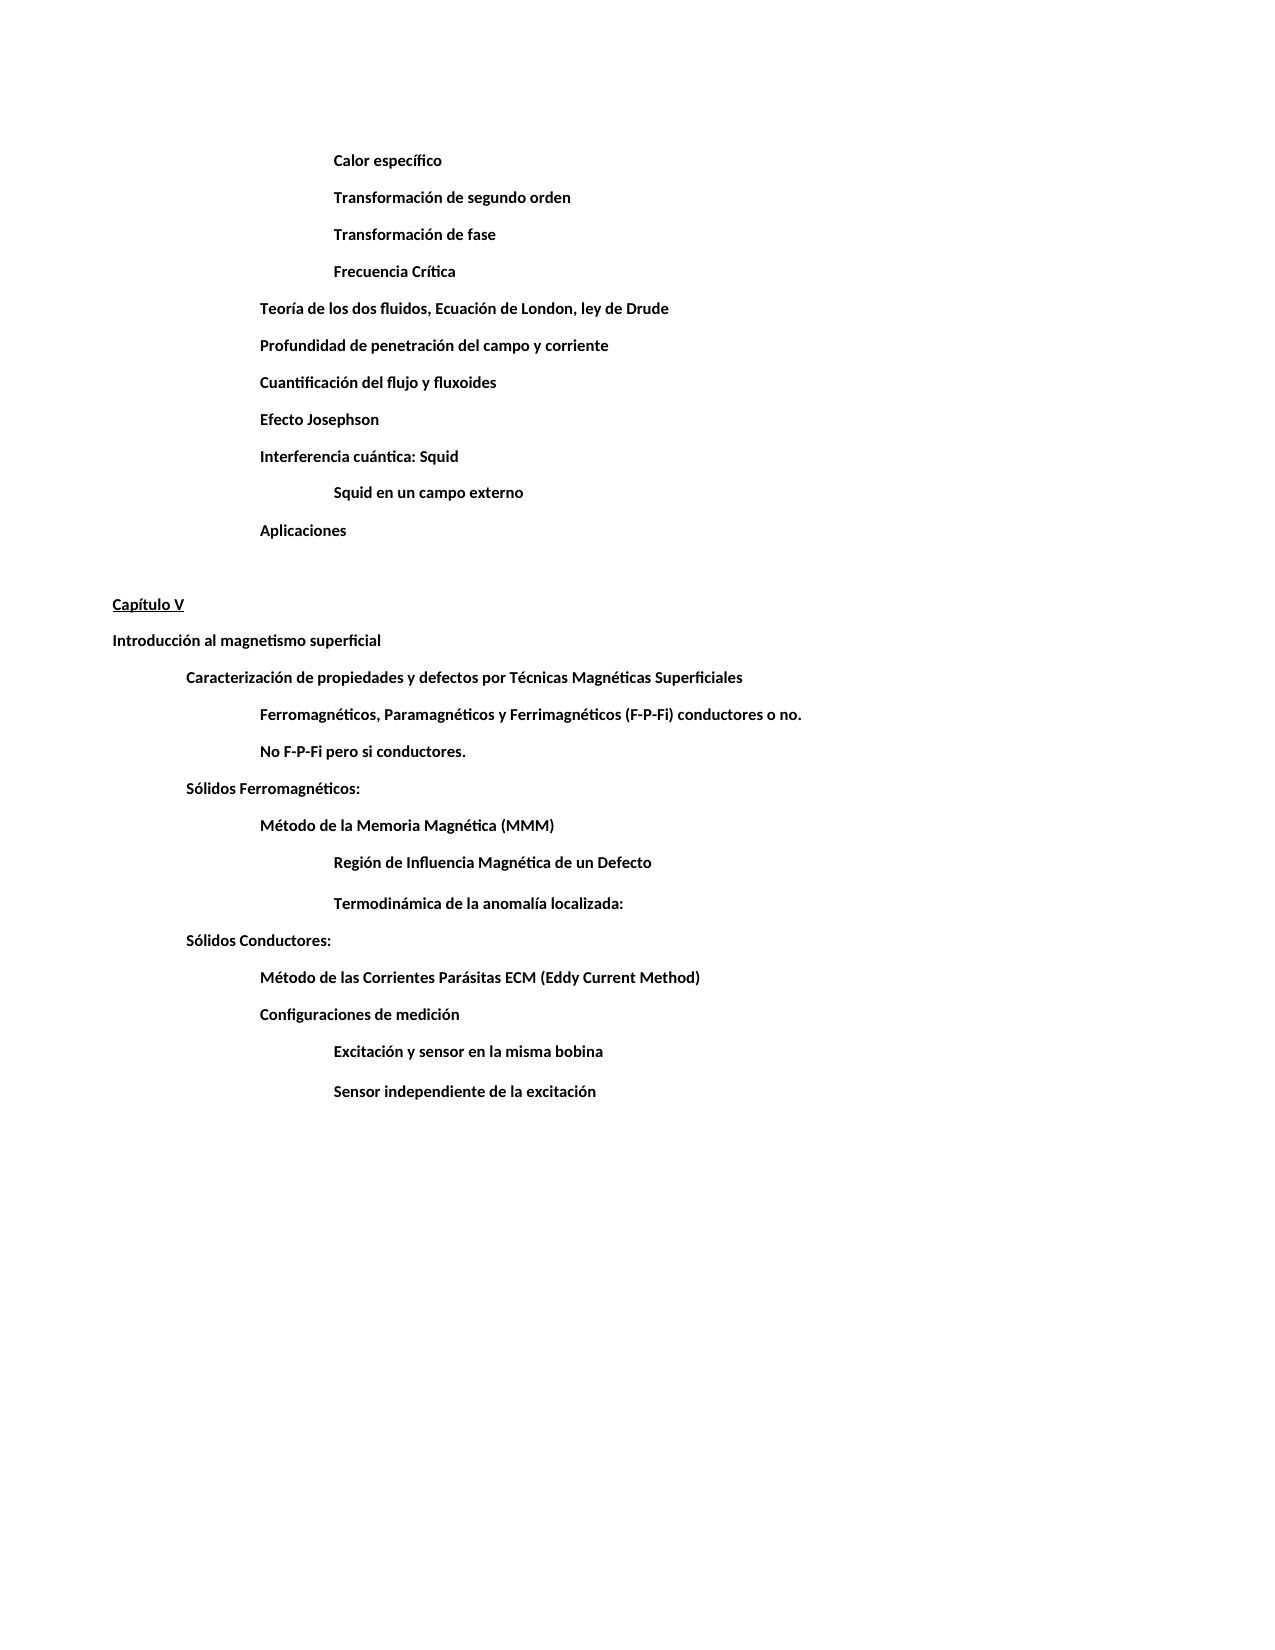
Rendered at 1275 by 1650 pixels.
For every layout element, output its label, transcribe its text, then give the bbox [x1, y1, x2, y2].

text Calor específico [112, 150, 1162, 170]
text No F-P-Fi pero si conductores. [186, 742, 1162, 762]
text Efecto Josephson [186, 409, 1162, 429]
text Caracterización de propiedades y defectos por Técnicas Magnéticas Superficiales [112, 668, 1162, 688]
text Aplicaciones [186, 520, 1162, 540]
text Método de la Memoria Magnética (MMM) [186, 816, 1162, 836]
text Ferromagnéticos, Paramagnéticos y Ferrimagnéticos (F-P-Fi) conductores o no. [186, 705, 1162, 725]
text Frecuencia Crítica [112, 261, 1162, 281]
text Sólidos Conductores: [112, 930, 1162, 951]
list Sensor independiente de la excitación [260, 1082, 1162, 1102]
text Termodinámica de la anomalía localizada: [260, 893, 1162, 913]
text Cuantificación del flujo y fluxoides [186, 372, 1162, 392]
text Teoría de los dos fluidos, Ecuación de London, ley de Drude [186, 298, 1162, 318]
text Región de Influencia Magnética de un Defecto [260, 853, 1162, 873]
text Transformación de segundo orden [112, 187, 1162, 207]
text Introducción al magnetismo superficial [112, 631, 1162, 651]
text Configuraciones de medición [186, 1004, 1162, 1024]
text Interferencia cuántica: Squid [186, 446, 1162, 466]
text Sólidos Ferromagnéticos: [112, 779, 1162, 799]
text Capítulo V [112, 594, 1162, 614]
list Excitación y sensor en la misma bobina [260, 1041, 1162, 1061]
text Método de las Corrientes Parásitas ECM (Eddy Current Method) [186, 967, 1162, 987]
text Profundidad de penetración del campo y corriente [186, 335, 1162, 355]
text Transformación de fase [112, 224, 1162, 244]
text Squid en un campo externo [186, 483, 1162, 503]
